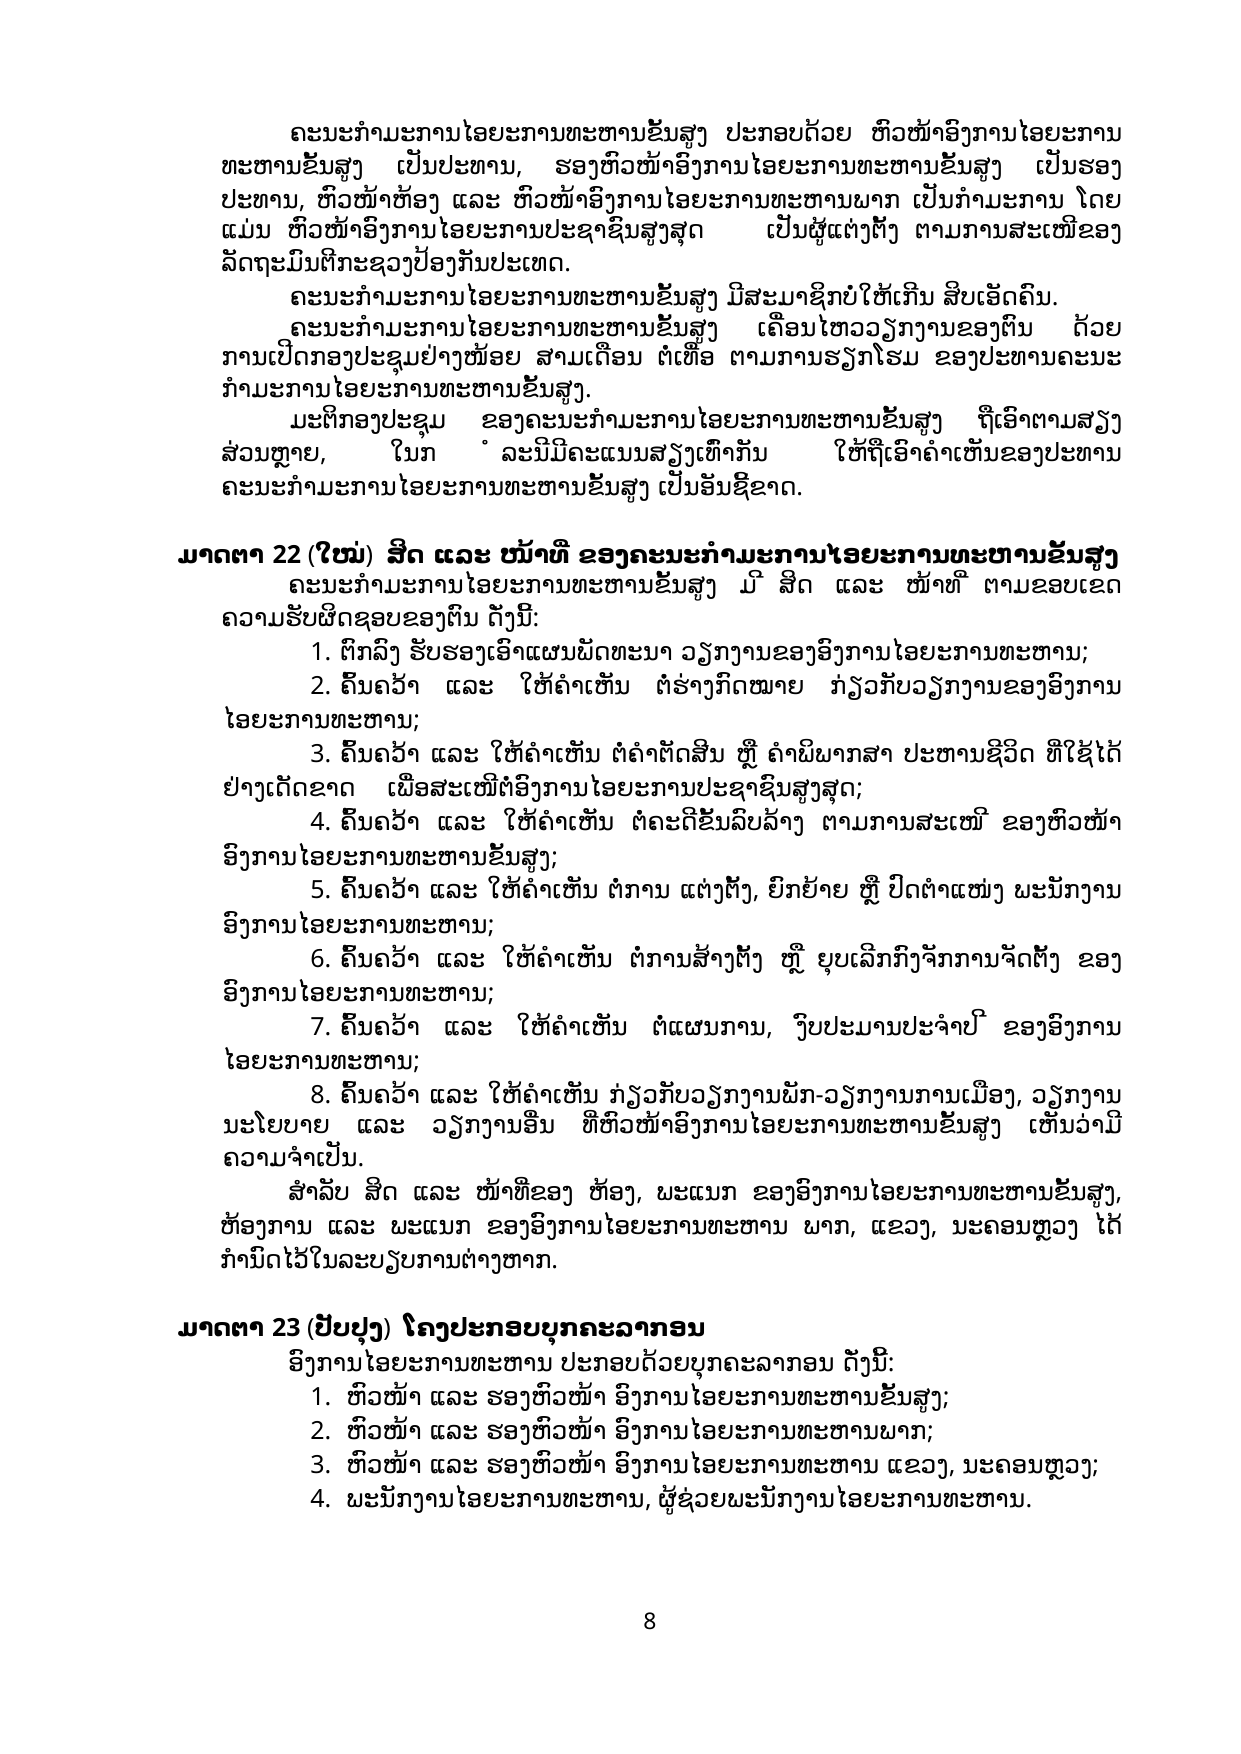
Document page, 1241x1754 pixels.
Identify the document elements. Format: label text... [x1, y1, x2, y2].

list ຄົ້ນຄວ້າ ແລະ ໃຫ້ຄໍາເຫັນ ກ່ຽວກັບວຽກງານພັກ-ວຽກງານການເມືອງ, ວຽກງານນະໂຍບາຍ ແລະ ວຽກງານອື່ນ ທີ່ຫົວໜ້າອົງການໄອຍະການທະຫານຂັ້ນສູງ ເຫັນວ່າມີຄວາມຈໍາເປັນ. [223, 1077, 1122, 1174]
text ຄະນະກຳມະການໄອຍະການທະຫານຂັ້ນສູງ ເຄື່ອນໄຫວວຽກງານຂອງຕົນ ດ້ວຍການເປີດກອງປະຊຸມຢ່າງໜ້ອຍ ສາມເດືອນ ຕໍ່ເທື່ອ ຕາມການຮຽກໂຮມ ຂອງປະທານຄະນະກຳມະການໄອຍະການທະຫານຂັ້ນສູງ. [221, 313, 1122, 405]
list ຫົວໜ້າ ແລະ ຮອງຫົວໜ້າ ອົງການໄອຍະການທະຫານພາກ; [177, 1412, 1122, 1446]
list ຫົວໜ້າ ແລະ ຮອງຫົວໜ້າ ອົງການໄອຍະການທະຫານ ແຂວງ, ນະຄອນຫຼວງ; [177, 1446, 1122, 1480]
list ຕົກລົງ ຮັບຮອງເອົາແຜນພັດທະນາ ວຽກງານຂອງອົງການໄອຍະການທະຫານ; [223, 634, 1122, 668]
list ຄົ້ນຄວ້າ ແລະ ໃຫ້ຄຳເຫັນ ຕໍ່ການ ແຕ່ງຕັ້ງ, ຍົກຍ້າຍ ຫຼື ປົດຕໍາແໜ່ງ ພະນັກງານອົງການໄອຍະການທະຫານ; [223, 872, 1122, 940]
list ຄົ້ນຄວ້າ ແລະ ໃຫ້ຄຳເຫັນ ຕໍ່ຄະດີຂັ້ນລົບລ້າງ ຕາມການສະເໜີ ຂອງຫົວໜ້າອົງການໄອຍະການທະຫານຂັ້ນສູງ; [223, 804, 1122, 872]
text ອົງການໄອຍະການທະຫານ ປະກອບດ້ວຍບຸກຄະລາກອນ ດັ່ງນີ້: [177, 1344, 1122, 1378]
text ຄະນະກຳມະການໄອຍະການທະຫານຂັ້ນສູງ ມີສະມາຊິກບໍ່ໃຫ້ເກີນ ສິບເອັດຄົນ. [221, 279, 1122, 313]
list ຄົ້ນຄວ້າ ແລະ ໃຫ້ຄຳເຫັນ ຕໍ່ແຜນການ, ງົບປະມານປະຈຳປີ ຂອງອົງການໄອຍະການທະຫານ; [223, 1008, 1122, 1077]
text ມະຕິກອງປະຊຸມ ຂອງຄະນະກຳມະການໄອຍະການທະຫານຂັ້ນສູງ ຖືເອົາຕາມສຽງສ່ວນຫຼາຍ, ໃນກໍ ລະນີມີຄະແນນສຽງເທົ່າກັນ ໃຫ້ຖືເອົາຄໍາເຫັນຂອງປະທານຄະນະກໍາມະການໄອຍະການທະຫານຂັ້ນສູງ ເປັນອັນຊີ້ຂາດ. [221, 405, 1122, 502]
list ຄົ້ນຄວ້າ ແລະ ໃຫ້ຄຳເຫັນ ຕໍ່ການສ້າງຕັ້ງ ຫຼື ຍຸບເລີກກົງຈັກການຈັດຕັ້ງ ຂອງອົງການໄອຍະການທະຫານ; [223, 940, 1122, 1008]
list ຄົ້ນຄວ້າ ແລະ ໃຫ້ຄຳເຫັນ ຕໍ່ຄຳຕັດສີນ ຫຼື ຄຳພິພາກສາ ປະຫານຊີວິດ ທີ່ໃຊ້ໄດ້ຢ່າງເດັດຂາດ ເພື່ອສະເໜີຕໍ່ອົງການໄອຍະການປະຊາຊົນສູງສຸດ; [223, 736, 1122, 804]
text ຄະນະກຳມະການໄອຍະການທະຫານຂັ້ນສູງ ມີ ສິດ ແລະ ໜ້າທີ່ ຕາມຂອບເຂດຄວາມຮັບຜິດຊອບຂອງຕົນ ດັ່ງນີ້: [221, 571, 1122, 634]
list ພະນັກງານໄອຍະການທະຫານ, ຜູ້ຊ່ວຍພະນັກງານໄອຍະການທະຫານ. [177, 1480, 1122, 1514]
list ຫົວໜ້າ ແລະ ຮອງຫົວໜ້າ ອົງການໄອຍະການທະຫານຂັ້ນສູງ; [177, 1378, 1122, 1412]
text ສໍາລັບ ສິດ ແລະ ໜ້າທີ່ຂອງ ຫ້ອງ, ພະແນກ ຂອງອົງການໄອຍະການທະຫານຂັ້ນສູງ, ຫ້ອງການ ແລະ ພະແນກ ຂອງອົງການໄອຍະການທະຫານ ພາກ, ແຂວງ, ນະຄອນຫຼວງ ໄດ້ກໍານົດໄວ້ໃນລະບຽບການຕ່າງຫາກ. [219, 1174, 1122, 1276]
list ຄົ້ນຄວ້າ ແລະ ໃຫ້ຄຳເຫັນ ຕໍ່ຮ່າງກົດໝາຍ ກ່ຽວກັບວຽກງານຂອງອົງການໄອຍະການທະຫານ; [223, 668, 1122, 736]
text ມາດຕາ 23 (ປັບປຸງ) ໂຄງປະກອບບຸກຄະລາກອນ [177, 1310, 1122, 1344]
text ຄະນະກຳມະການໄອຍະການທະຫານຂັ້ນສູງ ປະກອບດ້ວຍ ຫົວໜ້າອົງການໄອຍະການທະຫານຂັ້ນສູງ ເປັນປະທານ, ຮອງຫົວໜ້າອົງການໄອຍະການທະຫານຂັ້ນສູງ ເປັນຮອງປະທານ, ຫົວໜ້າຫ້ອງ ແລະ ຫົວໜ້າອົງການໄອຍະການທະຫານພາກ ເປັນກຳມະການ ໂດຍແມ່ນ ຫົວໜ້າອົງການໄອຍະການປະຊາຊົນສູງສຸດ ເປັນຜູ້ແຕ່ງຕັ້ງ ຕາມການສະເໜີຂອງລັດຖະມົນຕີກະຊວງປ້ອງກັນປະເທດ. [221, 118, 1122, 279]
text ມາດຕາ 22 (ໃໝ່) ສິດ ແລະ ໜ້າທີ່ ຂອງຄະນະກໍາມະການໄອຍະການທະຫານຂັ້ນສູງ [177, 536, 1122, 571]
